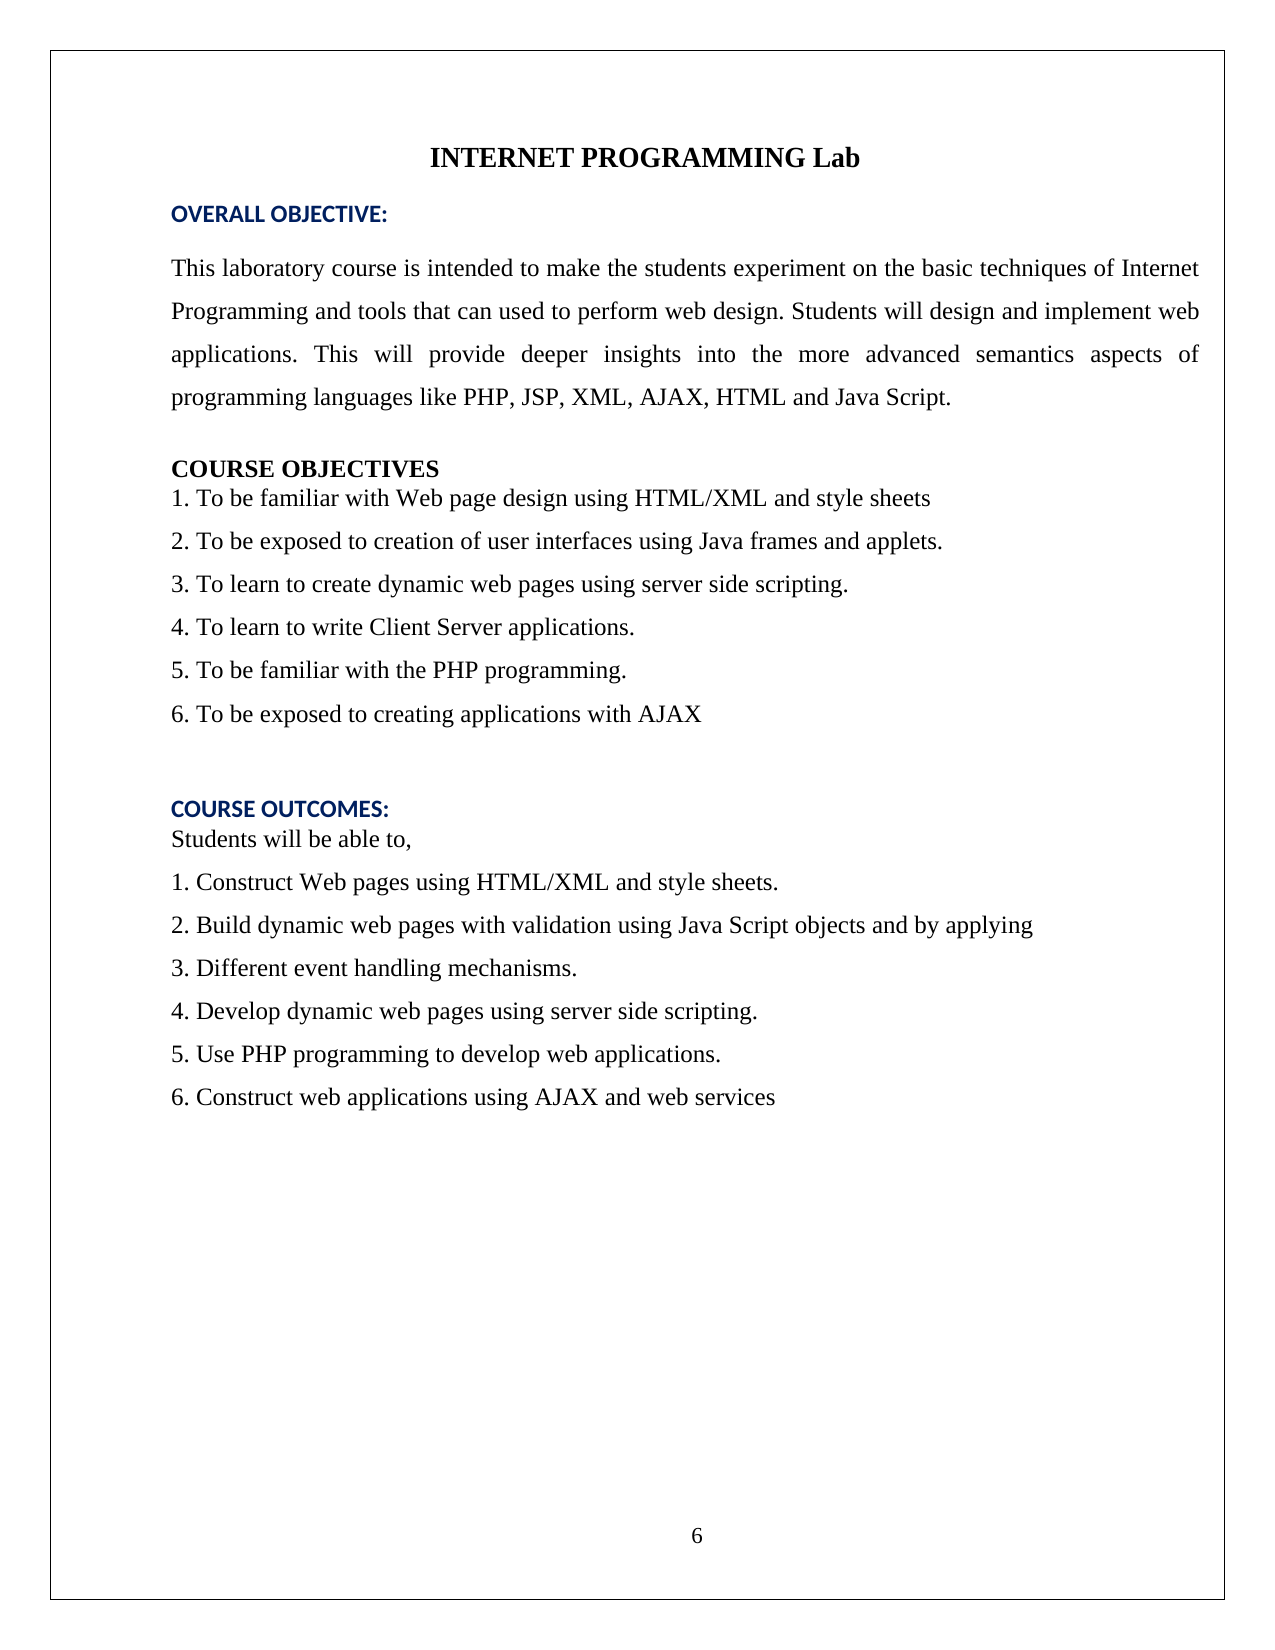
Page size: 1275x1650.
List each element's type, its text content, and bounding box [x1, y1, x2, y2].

text This laboratory course is intended to make the students experiment on the basic techniques of Internet Programming and tools that can used to perform web design. Students will design and implement web applications. This will provide deeper insights into the more advanced semantics aspects of programming languages like PHP, JSP, XML, AJAX, HTML and Java Script. [171, 253, 1201, 411]
text 1. Construct Web pages using HTML/XML and style sheets. [171, 867, 1223, 896]
text 4. Develop dynamic web pages using server side scripting. [171, 996, 1223, 1025]
text COURSE OBJECTIVES [171, 454, 1201, 483]
text 3. To learn to create dynamic web pages using server side scripting. [171, 569, 1223, 598]
text 2. Build dynamic web pages with validation using Java Script objects and by applying [171, 910, 1223, 939]
text 4. To learn to write Client Server applications. [171, 612, 1223, 641]
text 1. To be familiar with Web page design using HTML/XML and style sheets [171, 483, 1223, 512]
text 5. Use PHP programming to develop web applications. [171, 1039, 1223, 1068]
text 5. To be familiar with the PHP programming. [171, 656, 1223, 684]
text 2. To be exposed to creation of user interfaces using Java frames and applets. [171, 526, 1223, 555]
text Students will be able to, [171, 824, 1223, 852]
subtitle OVERALL OBJECTIVE: [171, 199, 1223, 229]
text 3. Different event handling mechanisms. [171, 953, 1223, 982]
text 6. To be exposed to creating applications with AJAX [171, 699, 1223, 727]
subtitle INTERNET PROGRAMMING Lab [171, 140, 1119, 173]
subtitle COURSE OUTCOMES: [171, 793, 1223, 824]
text 6. Construct web applications using AJAX and web services [171, 1082, 1223, 1111]
